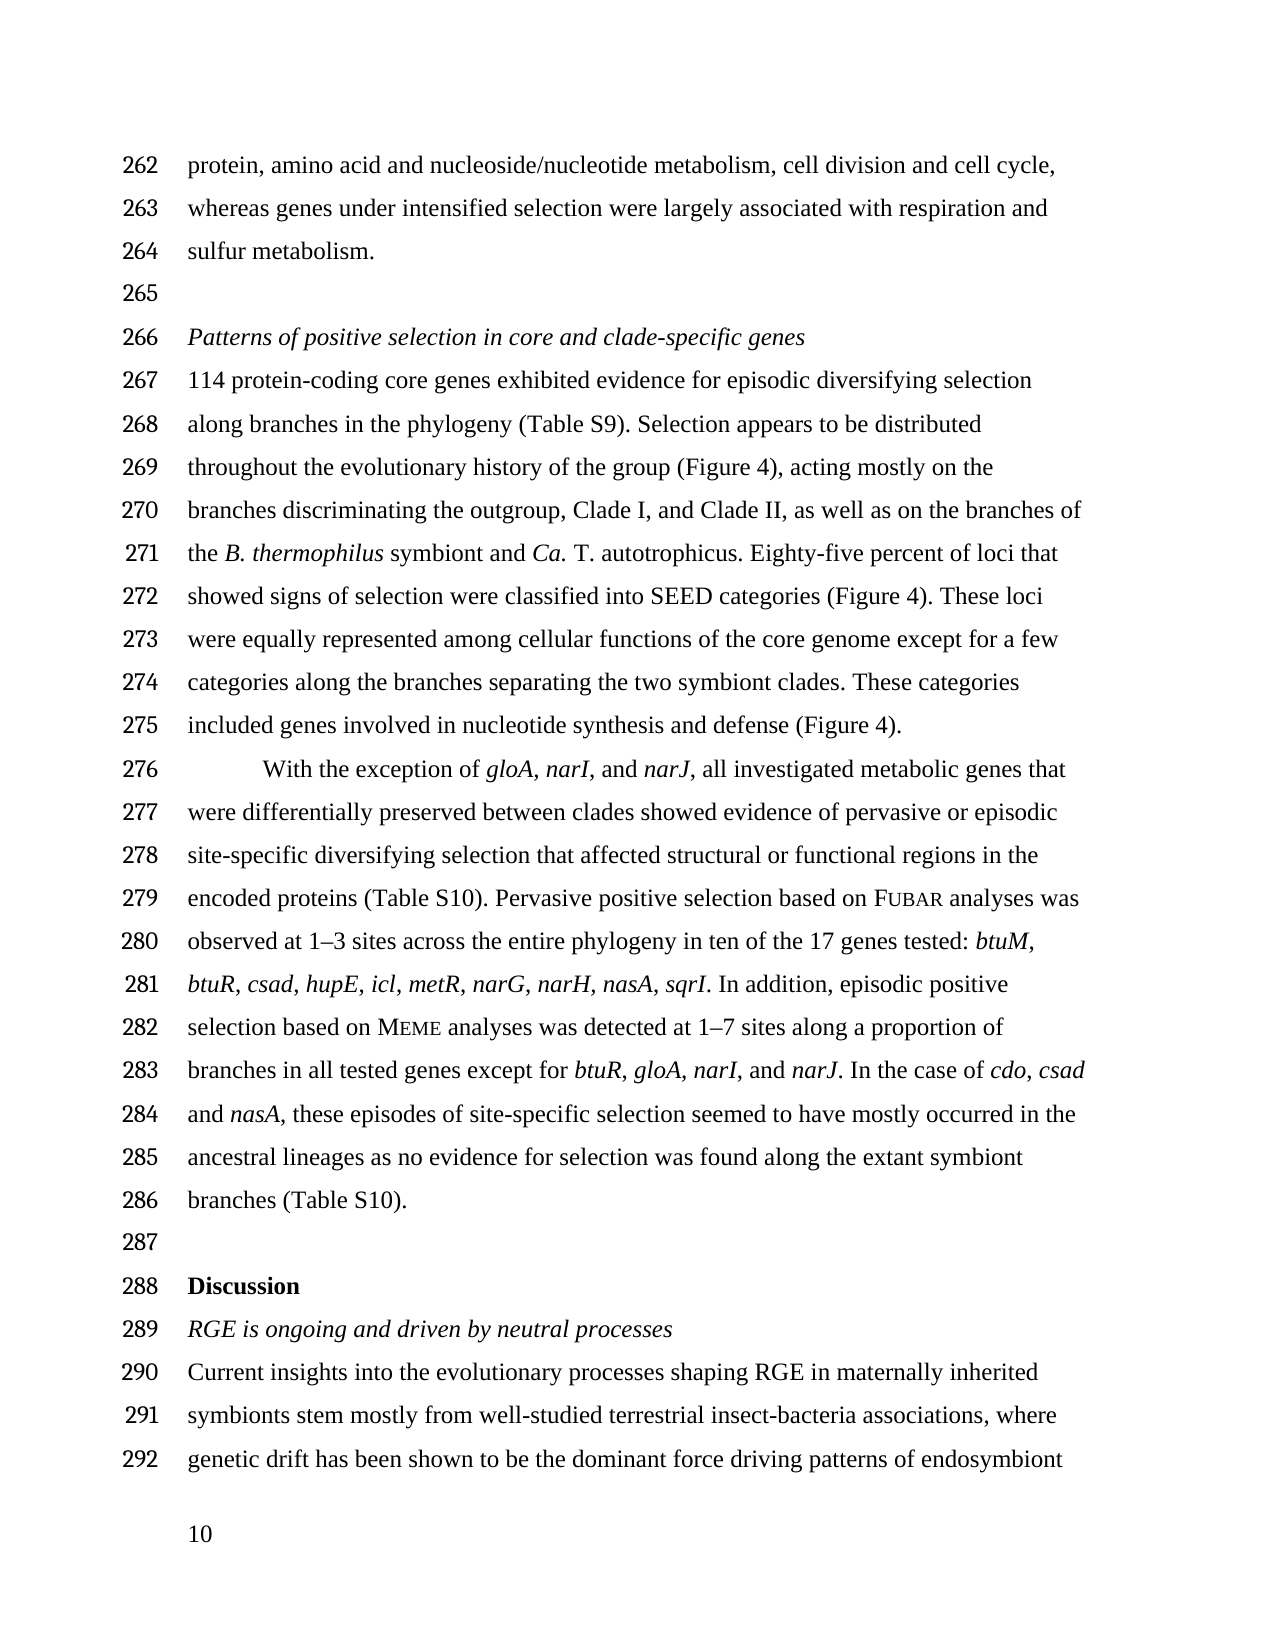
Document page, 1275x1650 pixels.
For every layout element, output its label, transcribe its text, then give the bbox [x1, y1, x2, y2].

text 114 protein-coding core genes exhibited evidence for episodic diversifying selection along branches in the phylogeny (Table S9). Selection appears to be distributed throughout the evolutionary history of the group (Figure 4), acting mostly on the branches discriminating the outgroup, Clade I, and Clade II, as well as on the branches of the B. thermophilus symbiont and Ca. T. autotrophicus. Eighty-five percent of loci that showed signs of selection were classified into SEED categories (Figure 4). These loci were equally represented among cellular functions of the core genome except for a few categories along the branches separating the two symbiont clades. These categories included genes involved in nucleotide synthesis and defense (Figure 4). [187, 366, 1087, 739]
subtitle RGE is ongoing and driven by neutral processes [187, 1314, 1087, 1343]
subtitle Patterns of positive selection in core and clade-specific genes [187, 322, 1087, 351]
subtitle Discussion [187, 1271, 1087, 1300]
